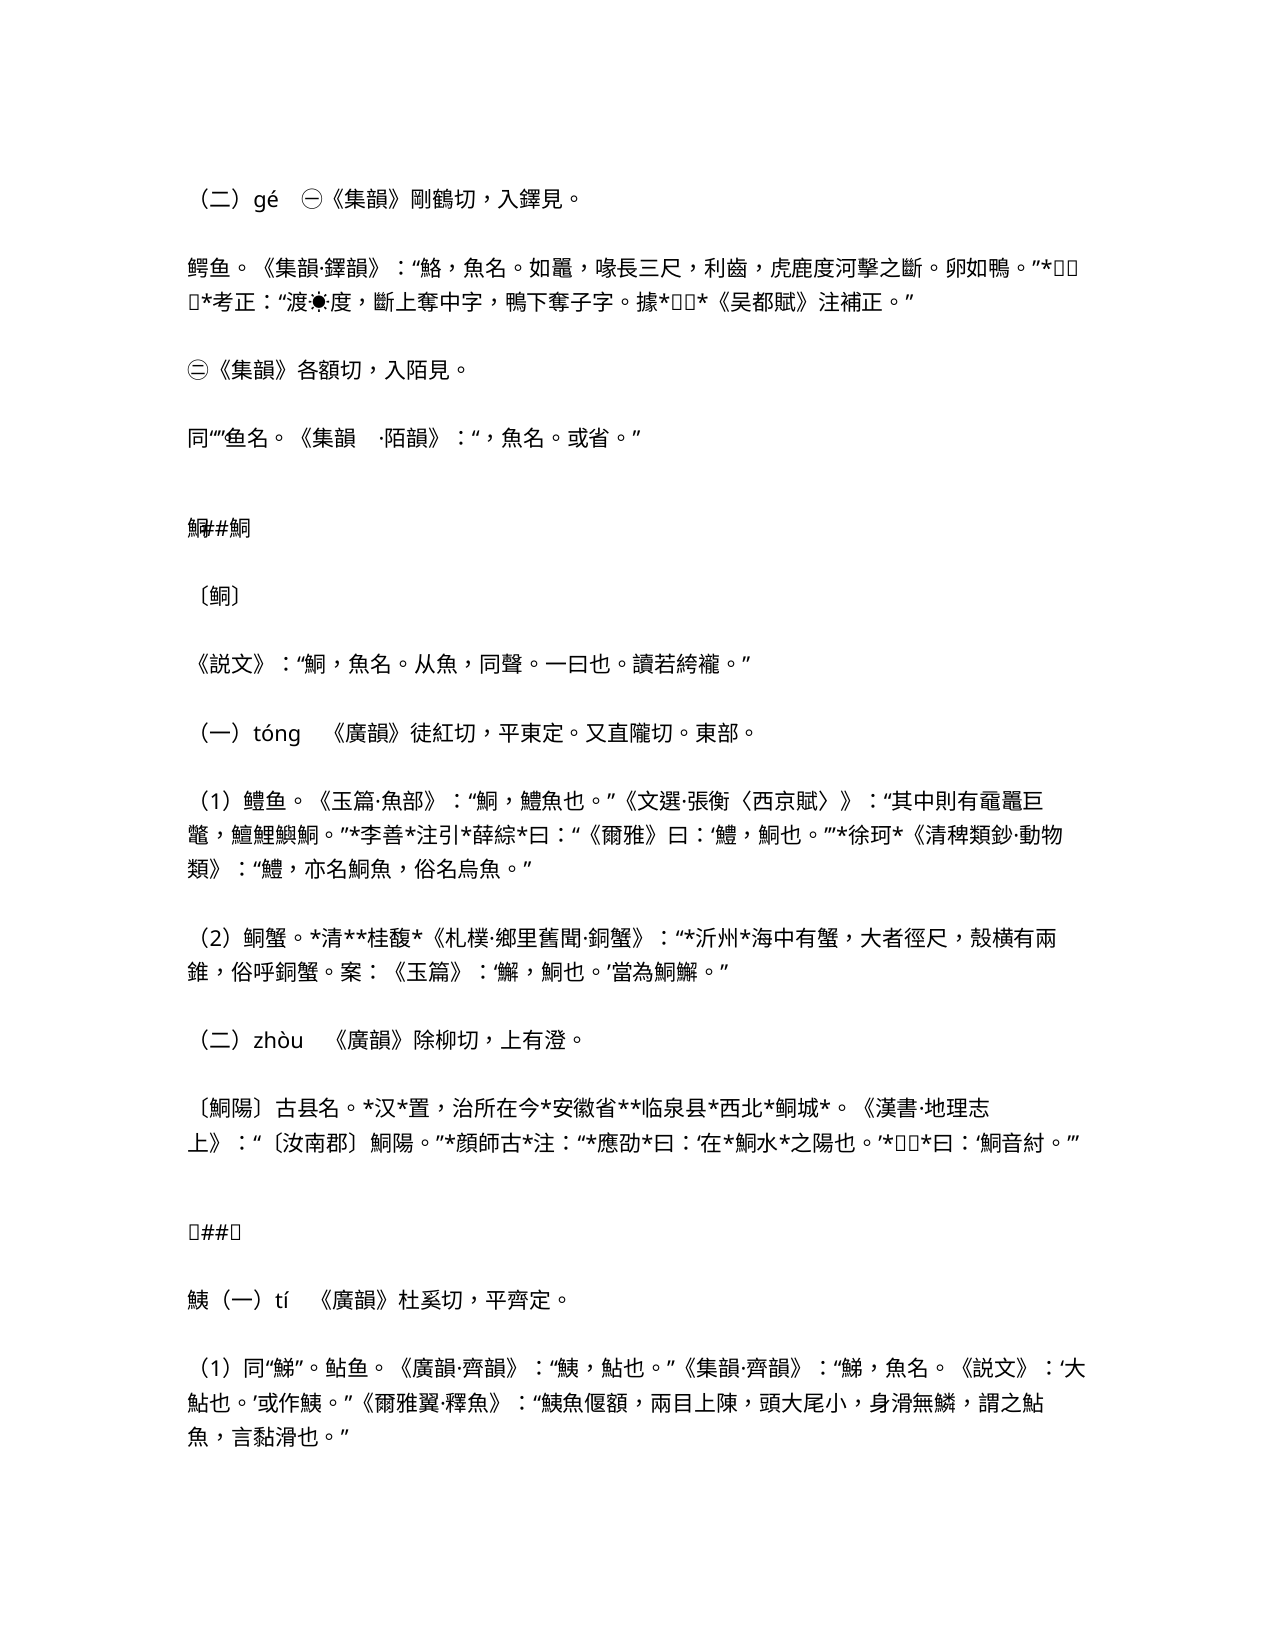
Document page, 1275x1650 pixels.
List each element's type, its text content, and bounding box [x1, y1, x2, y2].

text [187, 1217, 1087, 1486]
text 鮦##鮦 〔鲖〕 《説文》：“鮦，魚名。从魚，同聲。一曰𩽵也。讀若絝襱。” （一）tóng 《廣韻》徒紅切，平東定。又直隴切。東部。 （1）鳢鱼。《玉篇·魚部》：“鮦，鱧魚也。”《文選·張衡〈西京賦〉》：“其中則有黿鼉巨鼈，鱣鯉鱮鮦。”*李善*注引*薛綜*曰：“《爾雅》曰：‘鱧，鮦也。’”*徐珂*《清稗類鈔·動物類》：“鱧，亦名鮦魚，俗名烏魚。” （2）鲖蟹。*清**桂馥*《札樸·鄉里舊聞·銅蟹》：“*沂州*海中有蟹，大者徑尺，殼横有兩錐，俗呼銅蟹。案：《玉篇》：‘䲒，鮦也。’當為鮦䲒。” （二）zhòu 《廣韻》除柳切，上有澄。 〔鮦陽〕古县名。*汉*置，治所在今*安徽省**临泉县*西北*鲖城*。《漢書·地理志上》：“〔汝南郡〕鮦陽。”*顔師古*注：“*應劭*曰：‘在*鮦水*之陽也。’*孟康*曰：‘鮦音紂。’” [187, 512, 1087, 1191]
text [187, 150, 1087, 487]
